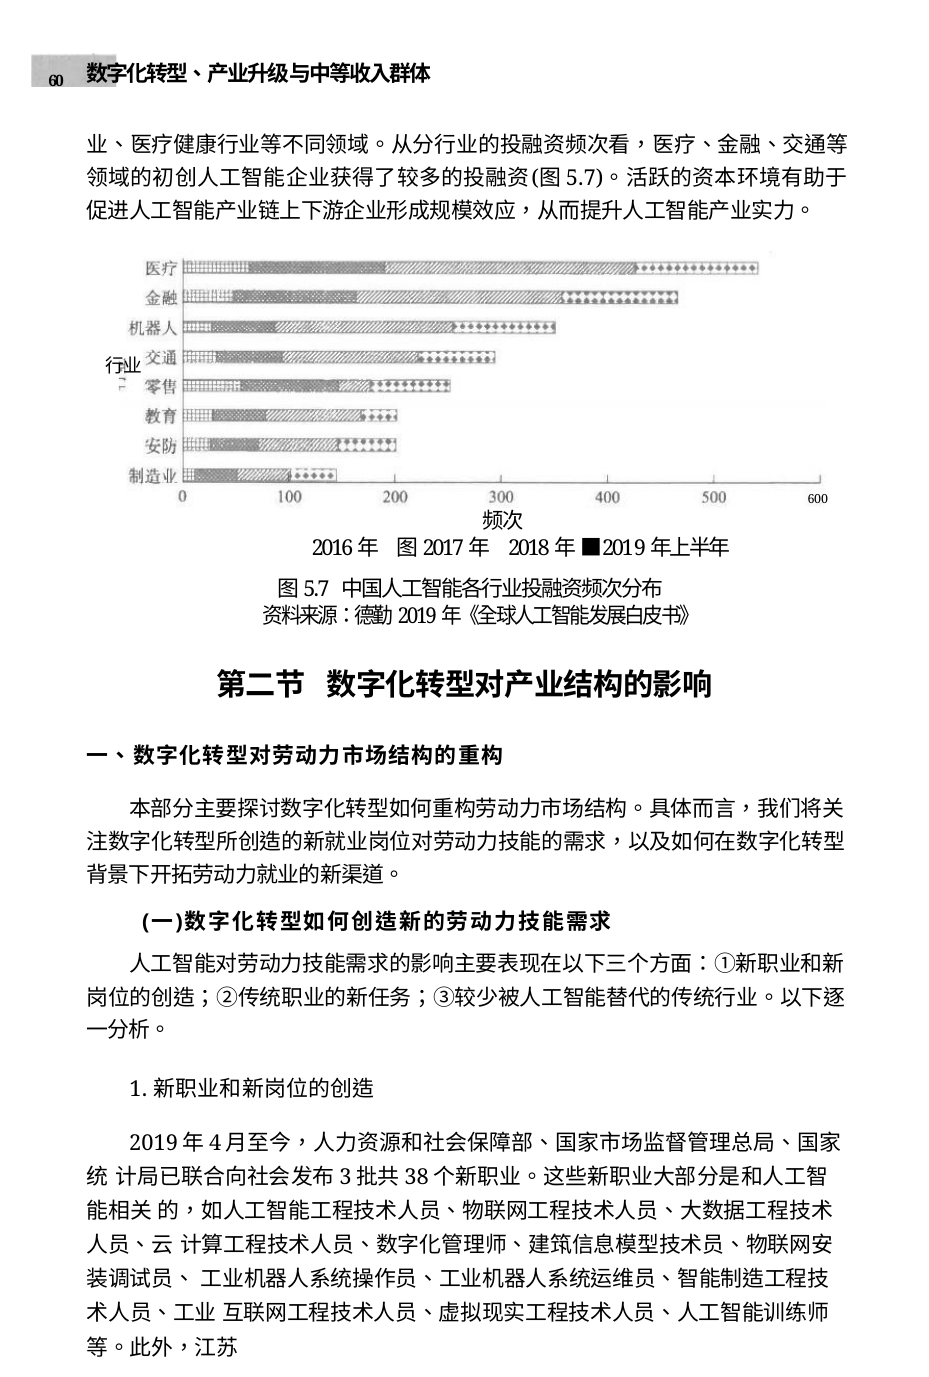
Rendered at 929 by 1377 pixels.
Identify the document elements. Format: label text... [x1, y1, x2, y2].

text 业、医疗健康行业等不同领域。从分行业的投融资频次看，医疗、金融、交通等 领域的初创人工智能企业获得了较多的投融资(图5.7)。活跃的资本环境有助于 促进人工智能产业链上下游企业形成规模效应，从而提升人工智能产业实力。 [86, 129, 848, 225]
text 2019年4月至今，人力资源和社会保障部、国家市场监督管理总局、国家统 计局已联合向社会发布3批共38个新职业。这些新职业大部分是和人工智能相关 的，如人工智能工程技术人员、物联网工程技术人员、大数据工程技术人员、云 计算工程技术人员、数字化管理师、建筑信息模型技术员、物联网安装调试员、 工业机器人系统操作员、工业机器人系统运维员、智能制造工程技术人员、工业 互联网工程技术人员、虚拟现实工程技术人员、人工智能训练师等。此外，江苏 [86, 1127, 849, 1361]
text 第二节 数字化转型对产业结构的影响 [216, 666, 849, 703]
text 频次 [482, 507, 849, 533]
text 资料来源：德勤2019年《全球人工智能发展白皮书》 [262, 602, 849, 629]
text 一、数字化转型对劳动力市场结构的重构 [87, 742, 849, 769]
picture [31, 53, 117, 87]
text 600 [807, 493, 849, 506]
text 人工智能对劳动力技能需求的影响主要表现在以下三个方面：①新职业和新 岗位的创造；②传统职业的新任务；③较少被人工智能替代的传统行业。以下逐 一分析。 [86, 948, 845, 1044]
text 本部分主要探讨数字化转型如何重构劳动力市场结构。具体而言，我们将关 注数字化转型所创造的新就业岗位对劳动力技能的需求，以及如何在数字化转型 背景下开拓劳动力就业的新渠道。 [86, 793, 845, 889]
text (一)数字化转型如何创造新的劳动力技能需求 [142, 907, 849, 935]
text 2016年 图2017年 2018年 ■2019年上半年 [311, 533, 849, 560]
picture [118, 251, 826, 510]
text 1. 新职业和新岗位的创造 [129, 1074, 849, 1102]
text 60 数字化转型、产业升级与中等收入群体 [48, 58, 849, 88]
text 图5.7 中国人工智能各行业投融资频次分布 [277, 574, 849, 602]
